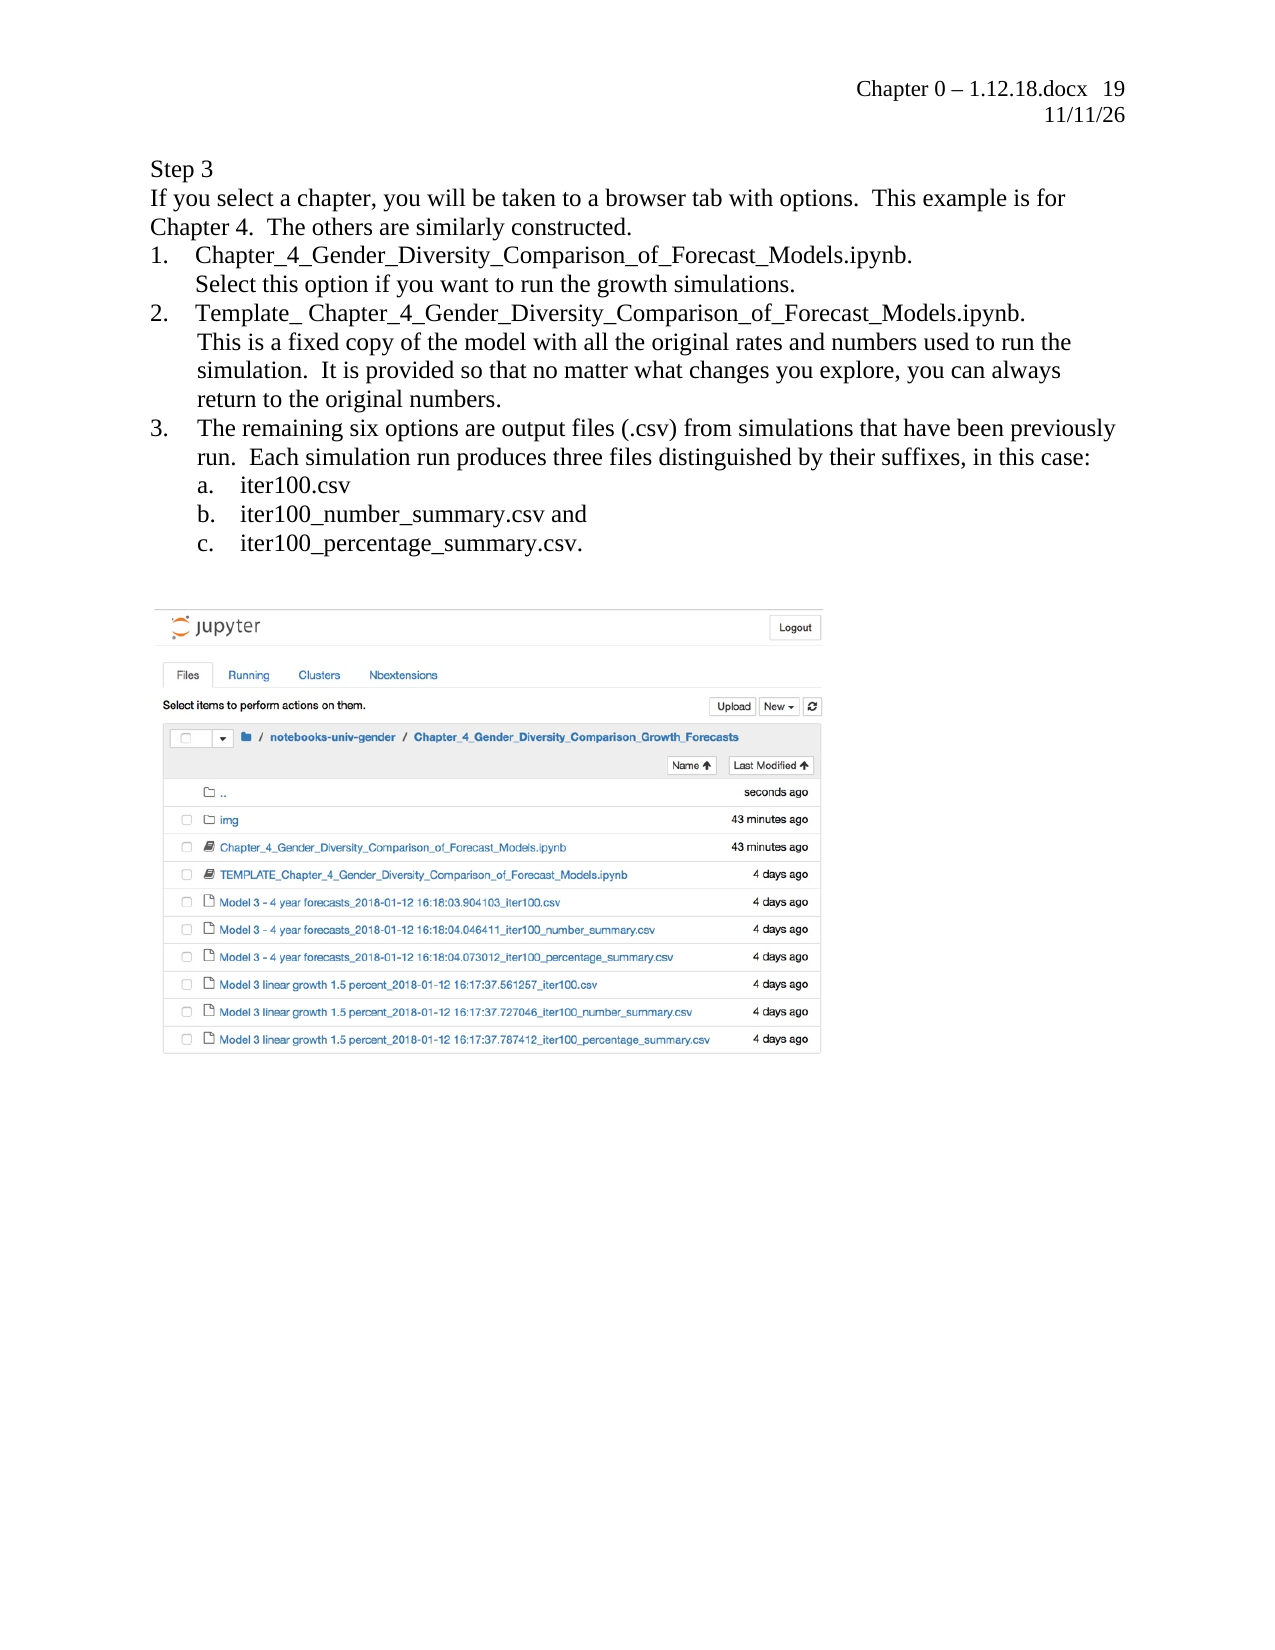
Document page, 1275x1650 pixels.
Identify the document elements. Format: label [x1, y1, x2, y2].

picture [154, 609, 824, 1064]
